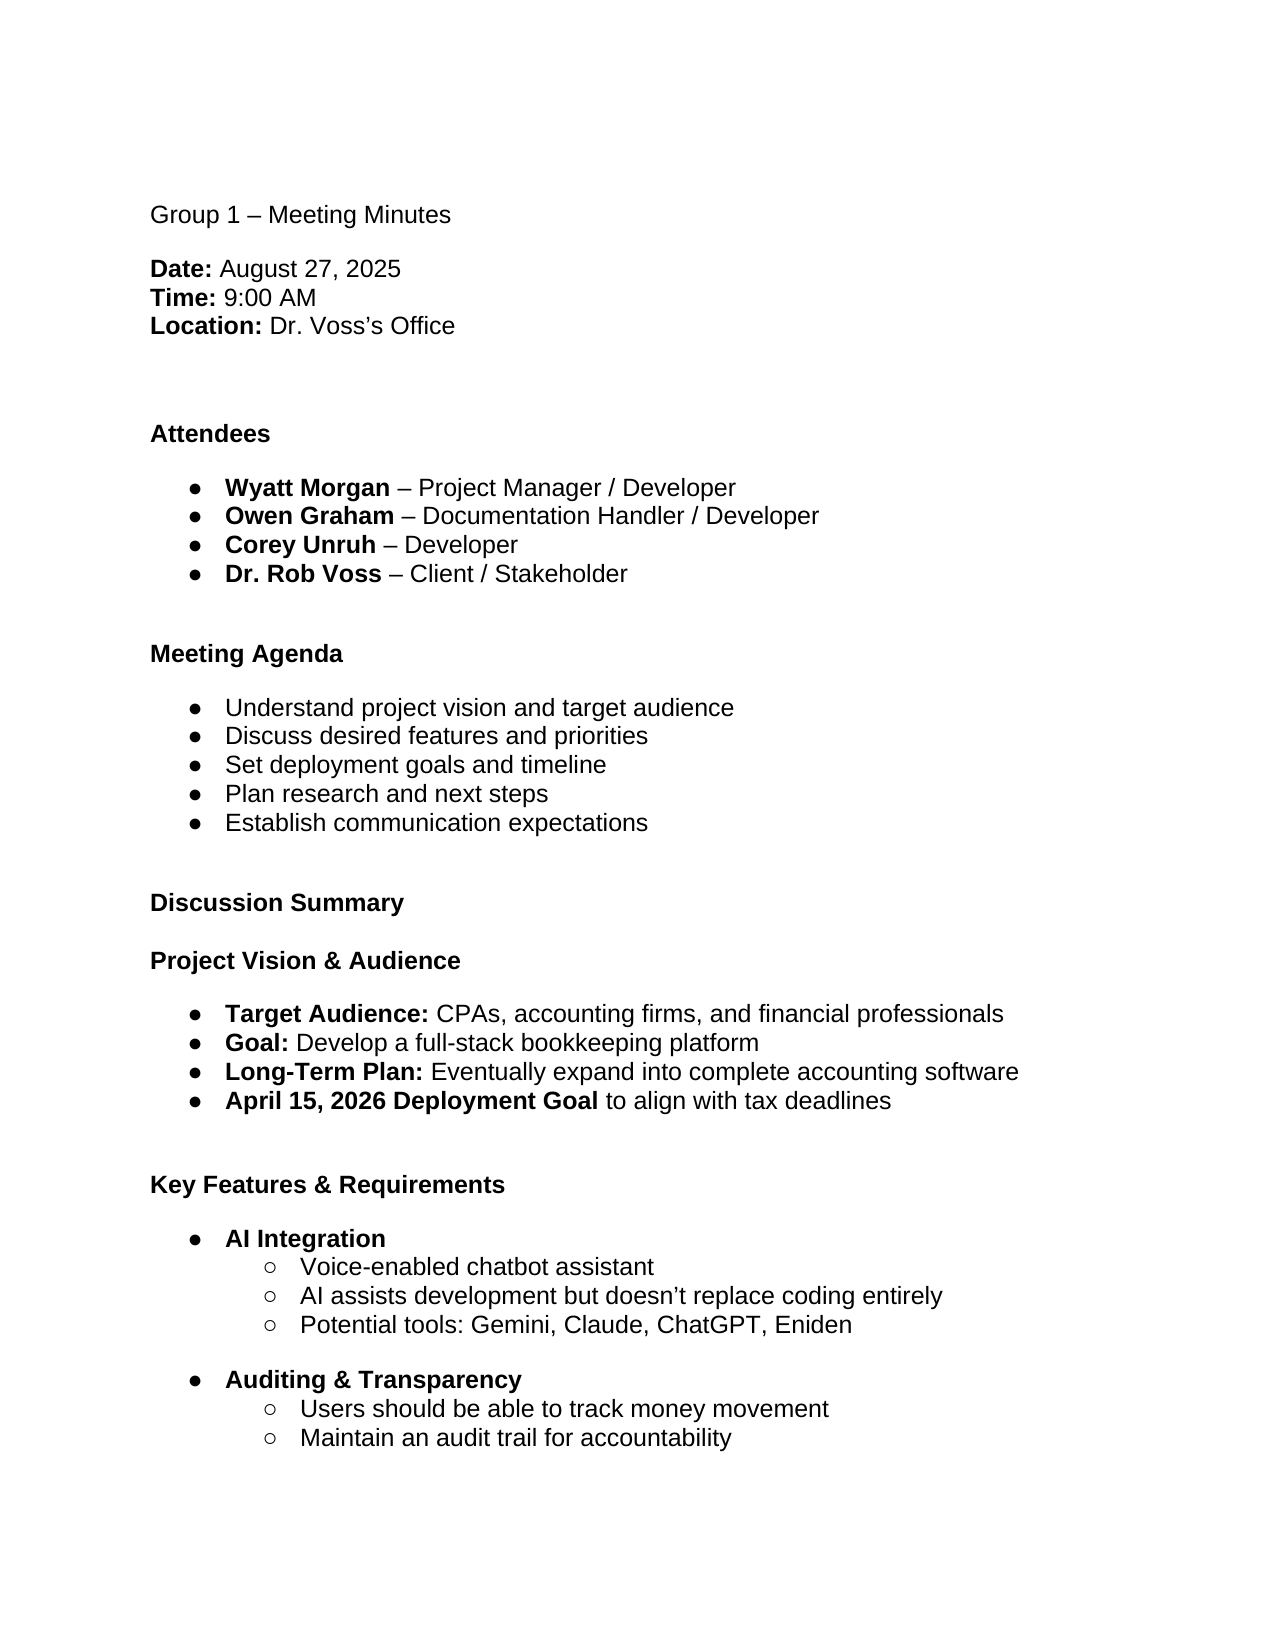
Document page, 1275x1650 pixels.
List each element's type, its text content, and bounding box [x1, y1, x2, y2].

list Users should be able to track money movement [262, 1394, 1125, 1422]
list Voice-enabled chatbot assistant [262, 1252, 1125, 1281]
text Meeting Agenda [150, 639, 1125, 668]
list Owen Graham – Documentation Handler / Developer [187, 501, 1125, 530]
list Long-Term Plan: Eventually expand into complete accounting software [187, 1057, 1125, 1086]
list Plan research and next steps [187, 779, 1125, 808]
list AI assists development but doesn’t replace coding entirely [262, 1281, 1125, 1310]
list Discuss desired features and priorities [187, 721, 1125, 750]
list Corey Unruh – Developer [187, 530, 1125, 559]
list Maintain an audit trail for accountability [262, 1422, 1125, 1478]
text Attendees [150, 419, 1125, 447]
list Understand project vision and target audience [187, 693, 1125, 721]
text Discussion Summary [150, 888, 1125, 916]
list Dr. Rob Voss – Client / Stakeholder [187, 559, 1125, 614]
list Auditing & Transparency [187, 1365, 1125, 1394]
text Project Vision & Audience [150, 946, 1125, 974]
text Key Features & Requirements [150, 1170, 1125, 1199]
list Goal: Develop a full-stack bookkeeping platform [187, 1028, 1125, 1057]
text Date: August 27, 2025 Time: 9:00 AM Location: Dr. Voss’s Office [150, 254, 1125, 340]
list Wyatt Morgan – Project Manager / Developer [187, 472, 1125, 501]
list Target Audience: CPAs, accounting firms, and financial professionals [187, 999, 1125, 1028]
text Group 1 – Meeting Minutes [150, 200, 1125, 229]
list AI Integration [187, 1224, 1125, 1252]
list April 15, 2026 Deployment Goal to align with tax deadlines [187, 1086, 1125, 1141]
list Set deployment goals and timeline [187, 750, 1125, 779]
list Establish communication expectations [187, 808, 1125, 863]
list Potential tools: Gemini, Claude, ChatGPT, Eniden [262, 1310, 1125, 1365]
